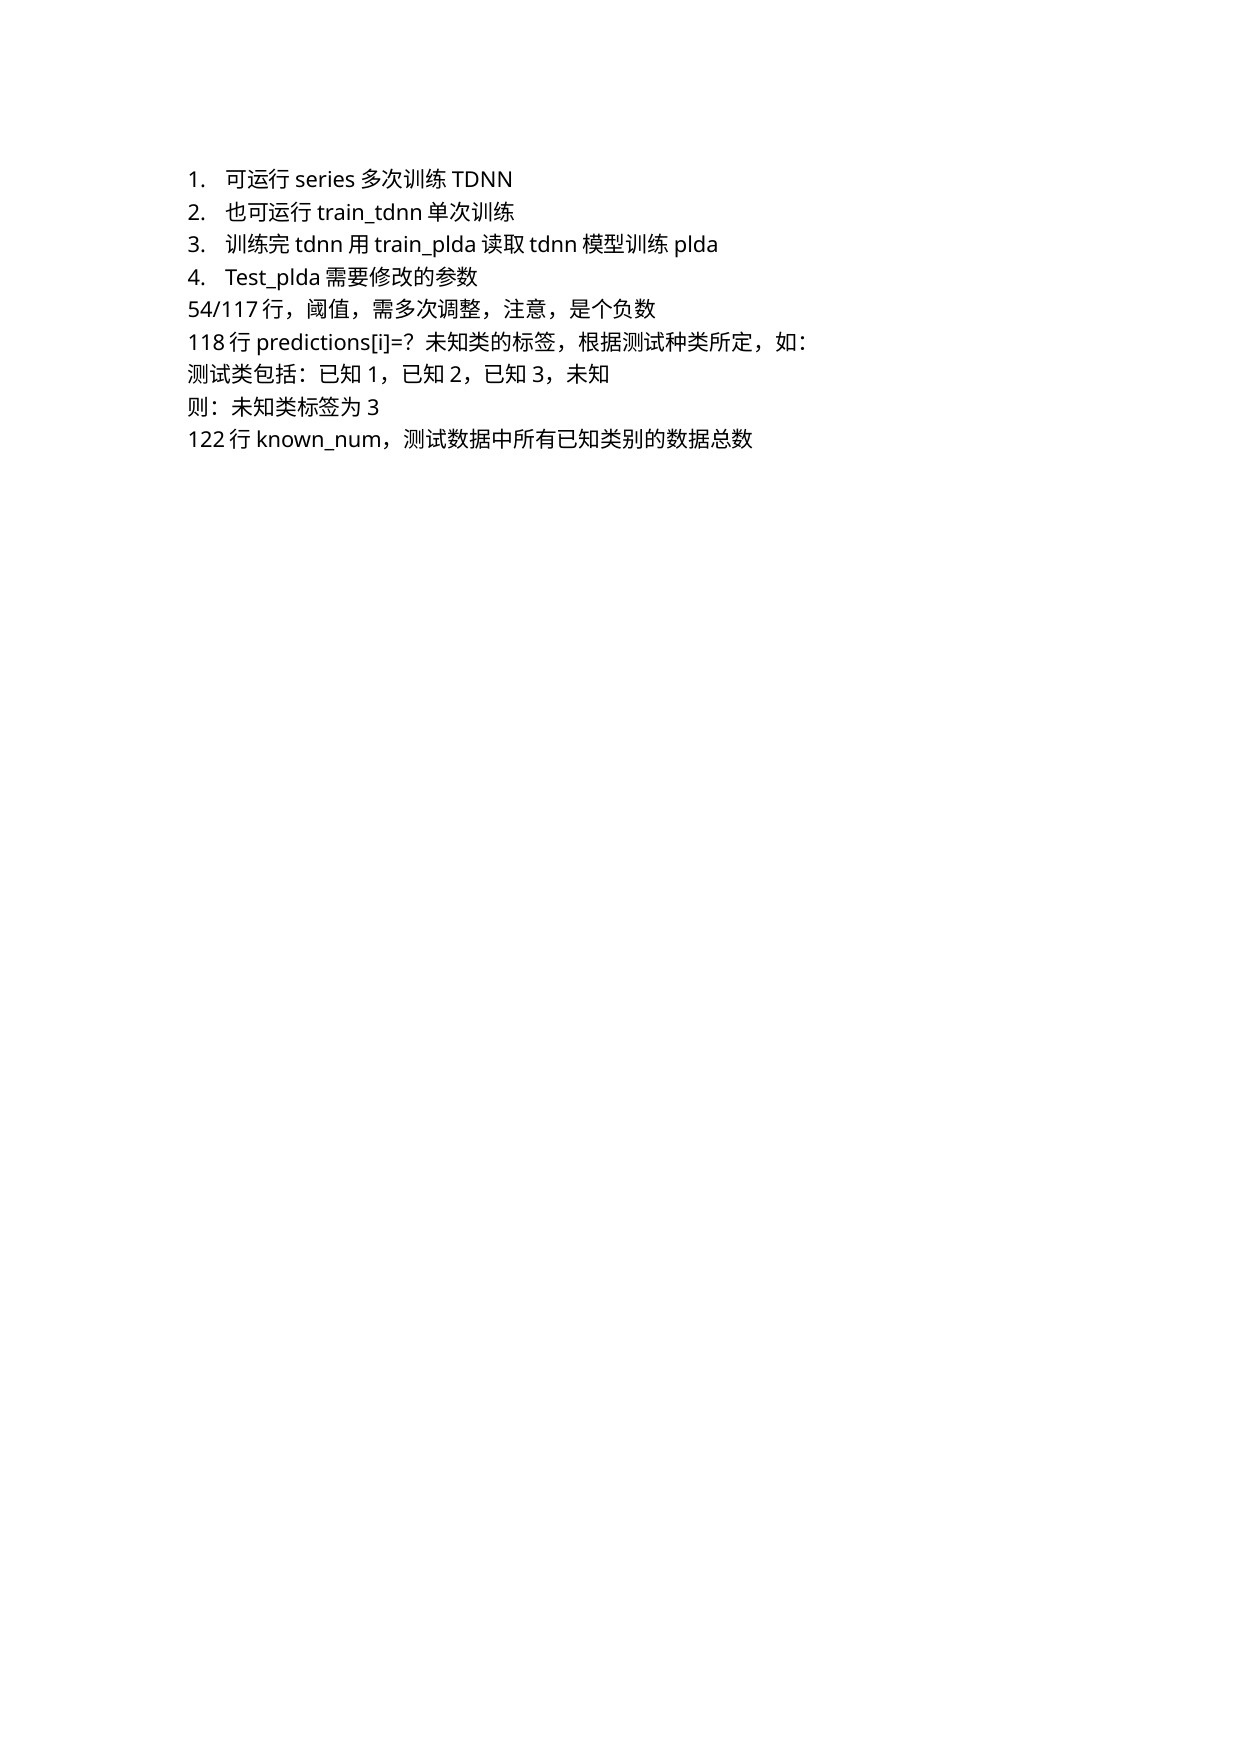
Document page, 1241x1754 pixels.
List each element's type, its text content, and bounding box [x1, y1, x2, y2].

list 训练完tdnn用train_plda读取tdnn模型训练plda [187, 227, 1053, 259]
text 118行predictions[i]=？未知类的标签，根据测试种类所定，如： [187, 324, 1053, 357]
text 54/117行，阈值，需多次调整，注意，是个负数 [187, 292, 1053, 324]
text 则：未知类标签为3 [187, 389, 1053, 422]
list 也可运行train_tdnn单次训练 [187, 194, 1053, 227]
text 122行known_num，测试数据中所有已知类别的数据总数 [187, 422, 1053, 454]
list 可运行series多次训练TDNN [187, 162, 1053, 194]
text 测试类包括：已知1，已知2，已知3，未知 [187, 357, 1053, 389]
list Test_plda需要修改的参数 [187, 259, 1053, 292]
